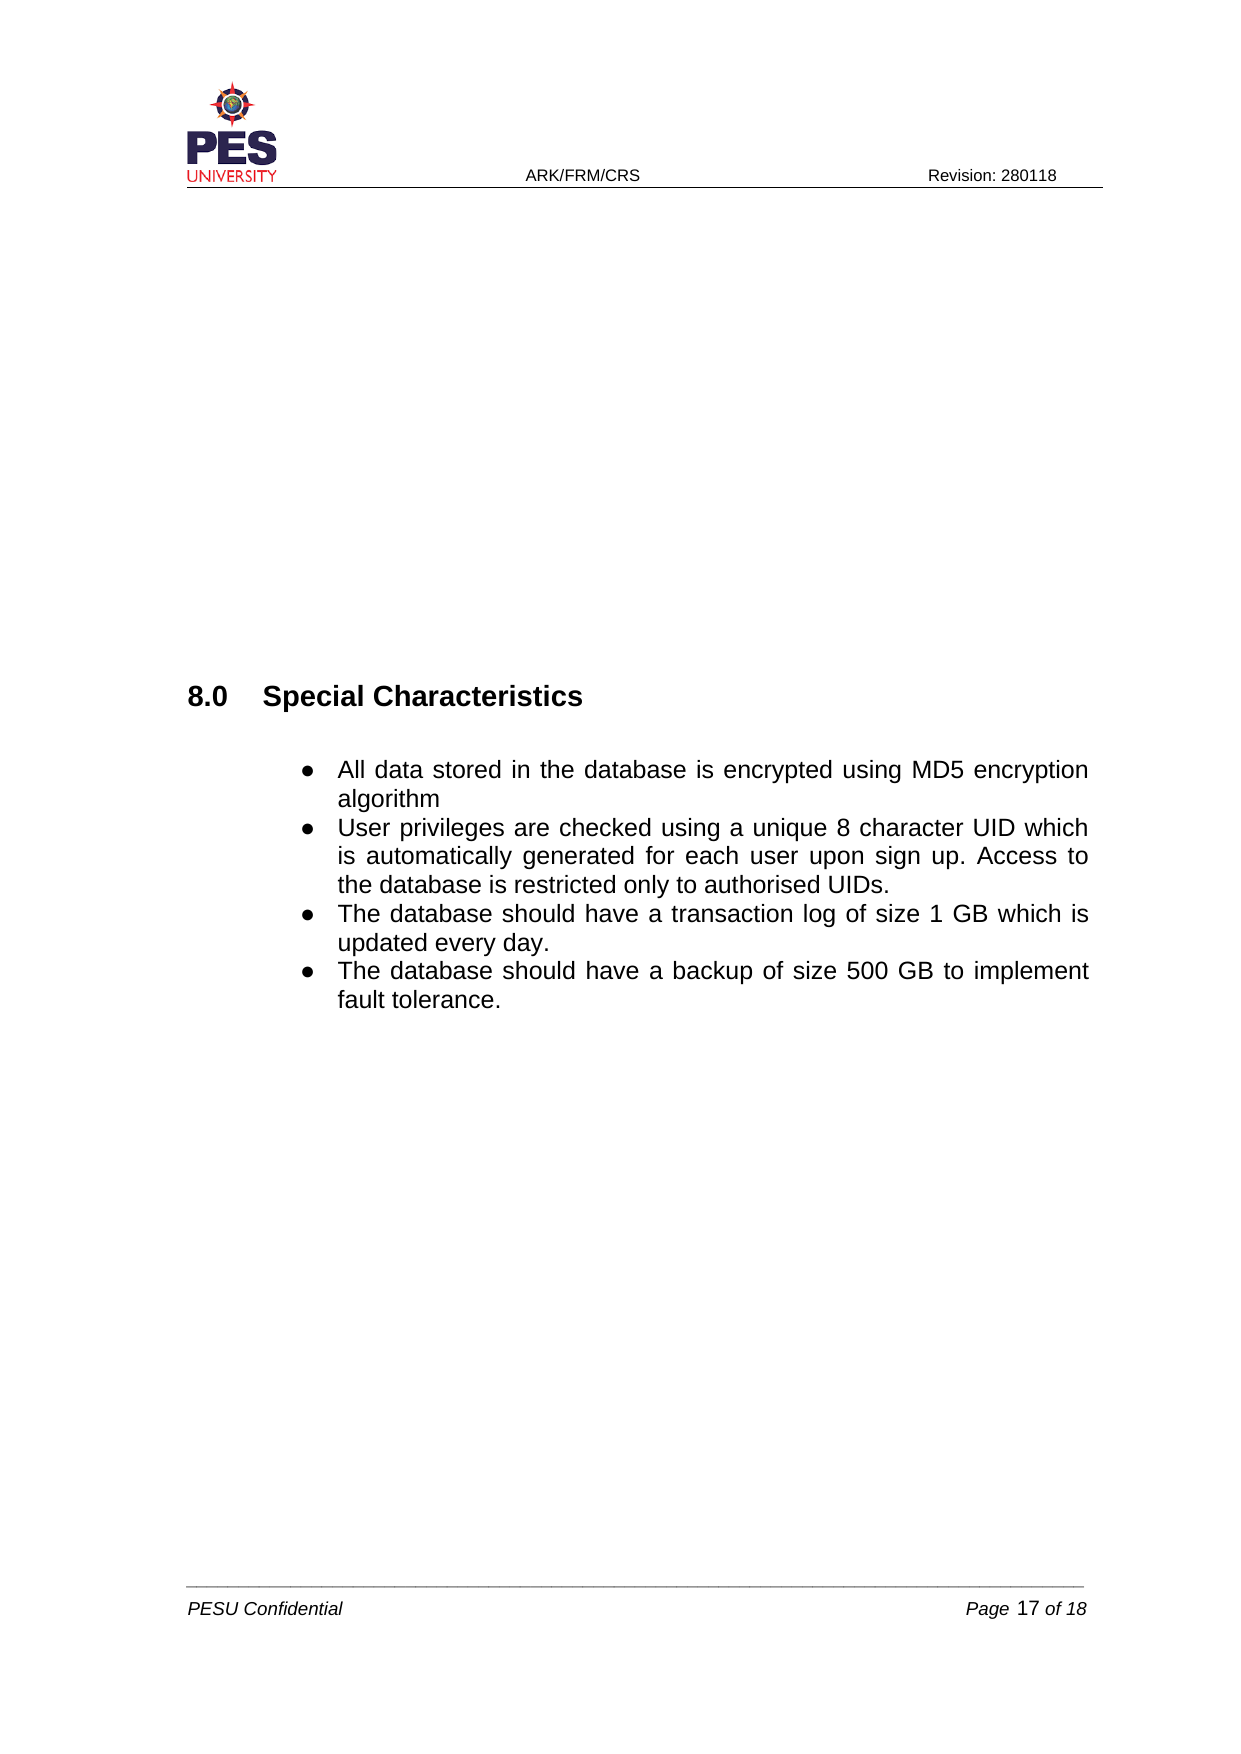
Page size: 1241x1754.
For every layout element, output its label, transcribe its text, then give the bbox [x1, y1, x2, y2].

list User privileges are checked using a unique 8 character UID which is automatically generated for each user upon sign up. Access to the database is restricted only to authorised UIDs. [300, 813, 1090, 899]
subtitle Special Characteristics [187, 679, 1090, 712]
list The database should have a backup of size 500 GB to implement fault tolerance. [300, 956, 1090, 1014]
list The database should have a transaction log of size 1 GB which is updated every day. [300, 899, 1090, 956]
picture [187, 81, 277, 182]
list All data stored in the database is encrypted using MD5 encryption algorithm [300, 755, 1090, 813]
